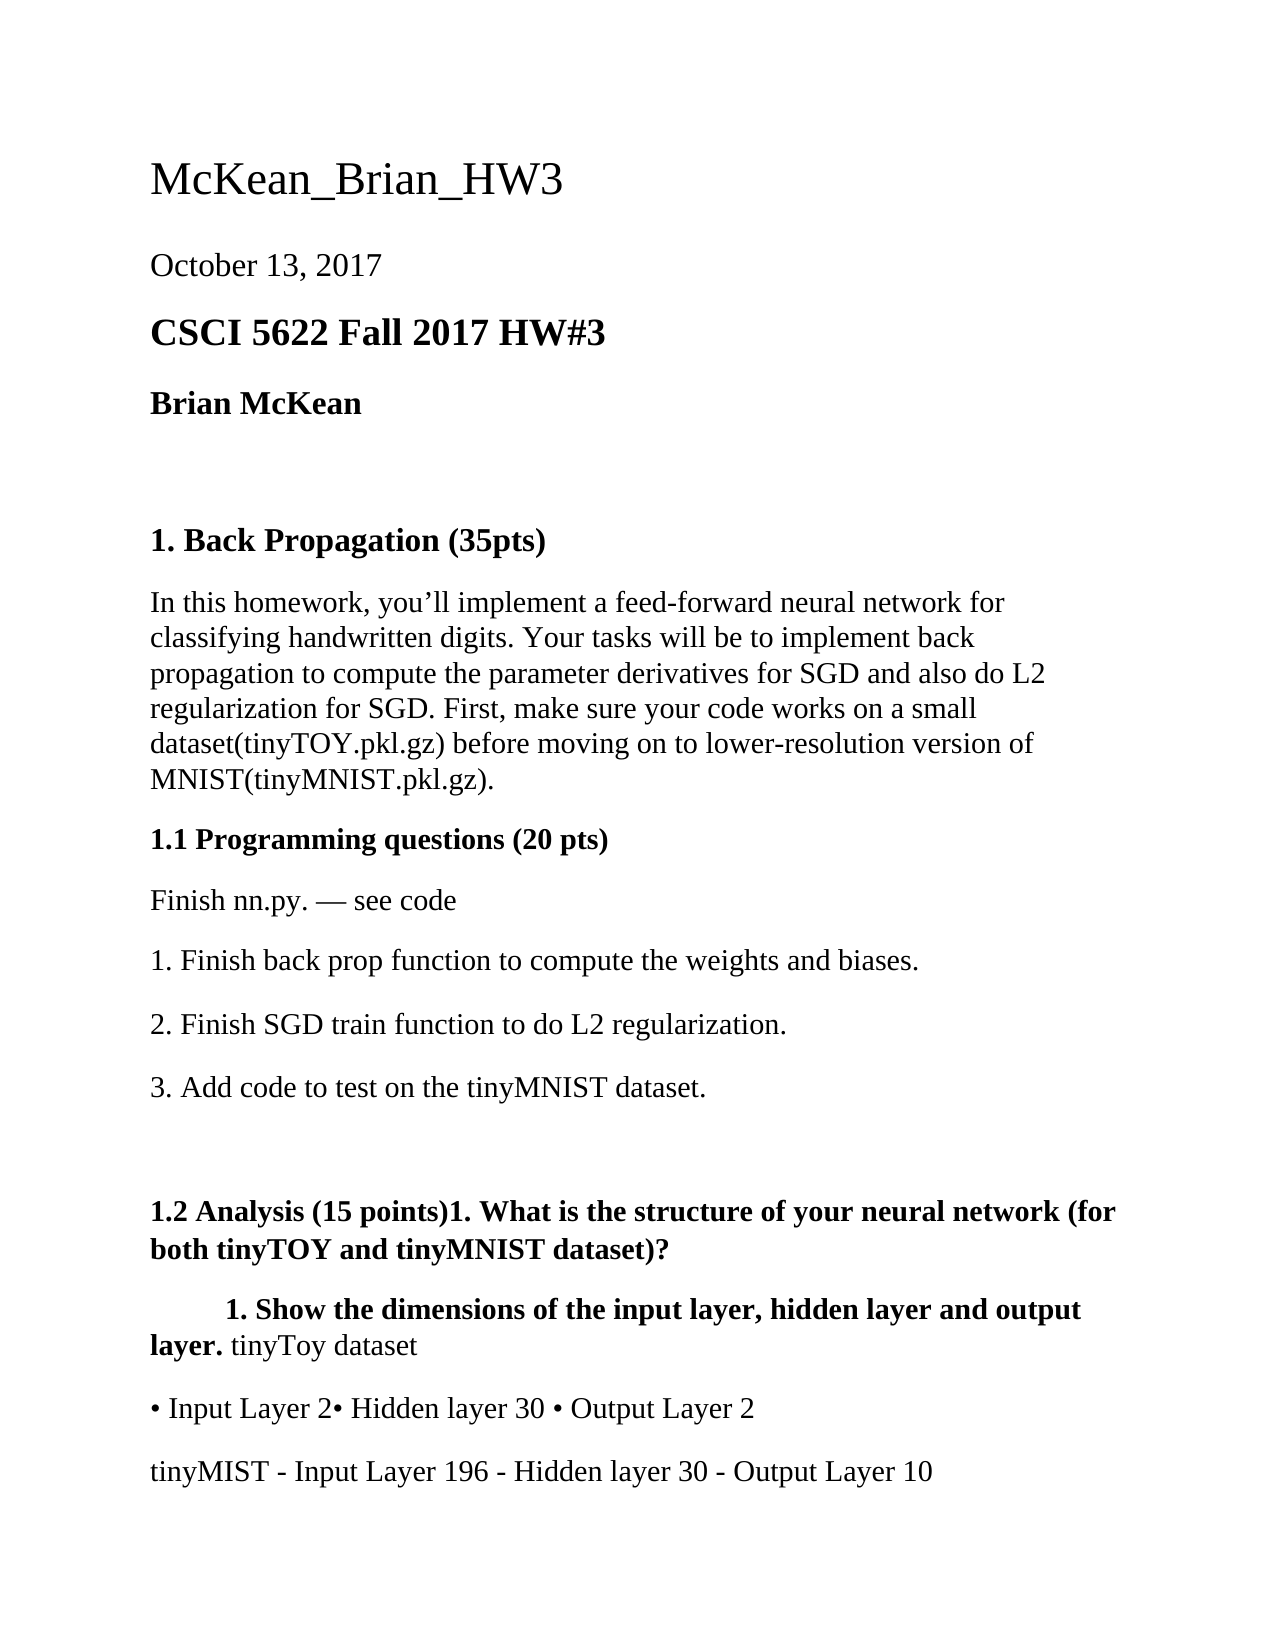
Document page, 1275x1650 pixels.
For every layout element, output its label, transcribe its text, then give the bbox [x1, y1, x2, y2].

text • Input Layer 2 • Hidden layer 30 • Output Layer 2 [150, 1386, 1125, 1428]
text tinyMIST - Input Layer 196 - Hidden layer 30 - Output Layer 10 [150, 1453, 1125, 1488]
text 1.2 Analysis (15 points) 1. What is the structure of your neural network (for both tinyTOY and tinyMNIST dataset)? [150, 1189, 1125, 1266]
text In this homework, you’ll implement a feed-forward neural network for classifying handwritten digits. Your tasks will be to implement back propagation to compute the parameter derivatives for SGD and also do L2 regularization for SGD. First, make sure your code works on a small dataset(tinyTOY.pkl.gz) before moving on to lower-resolution version of MNIST(tinyMNIST.pkl.gz). [150, 583, 1125, 796]
text 1. Show the dimensions of the input layer, hidden layer and output layer. tinyToy dataset [150, 1291, 1125, 1361]
text CSCI 5622 Fall 2017 HW#3 [150, 308, 1125, 354]
text Brian McKean [150, 379, 1125, 424]
text 2. Finish SGD train function to do L2 regularization. [150, 1002, 1125, 1043]
text 1. Back Propagation (35pts) [150, 520, 1125, 558]
text October 13, 2017 [150, 229, 1125, 283]
text 1.1 Programming questions (20 pts) [150, 821, 1125, 856]
text McKean_Brian_HW3 [150, 150, 1125, 204]
text 3. Add code to test on the tinyMNIST dataset. [150, 1068, 1125, 1104]
text Finish nn.py. — see code [150, 881, 1125, 917]
text 1. Finish back prop function to compute the weights and biases. [150, 942, 1125, 977]
